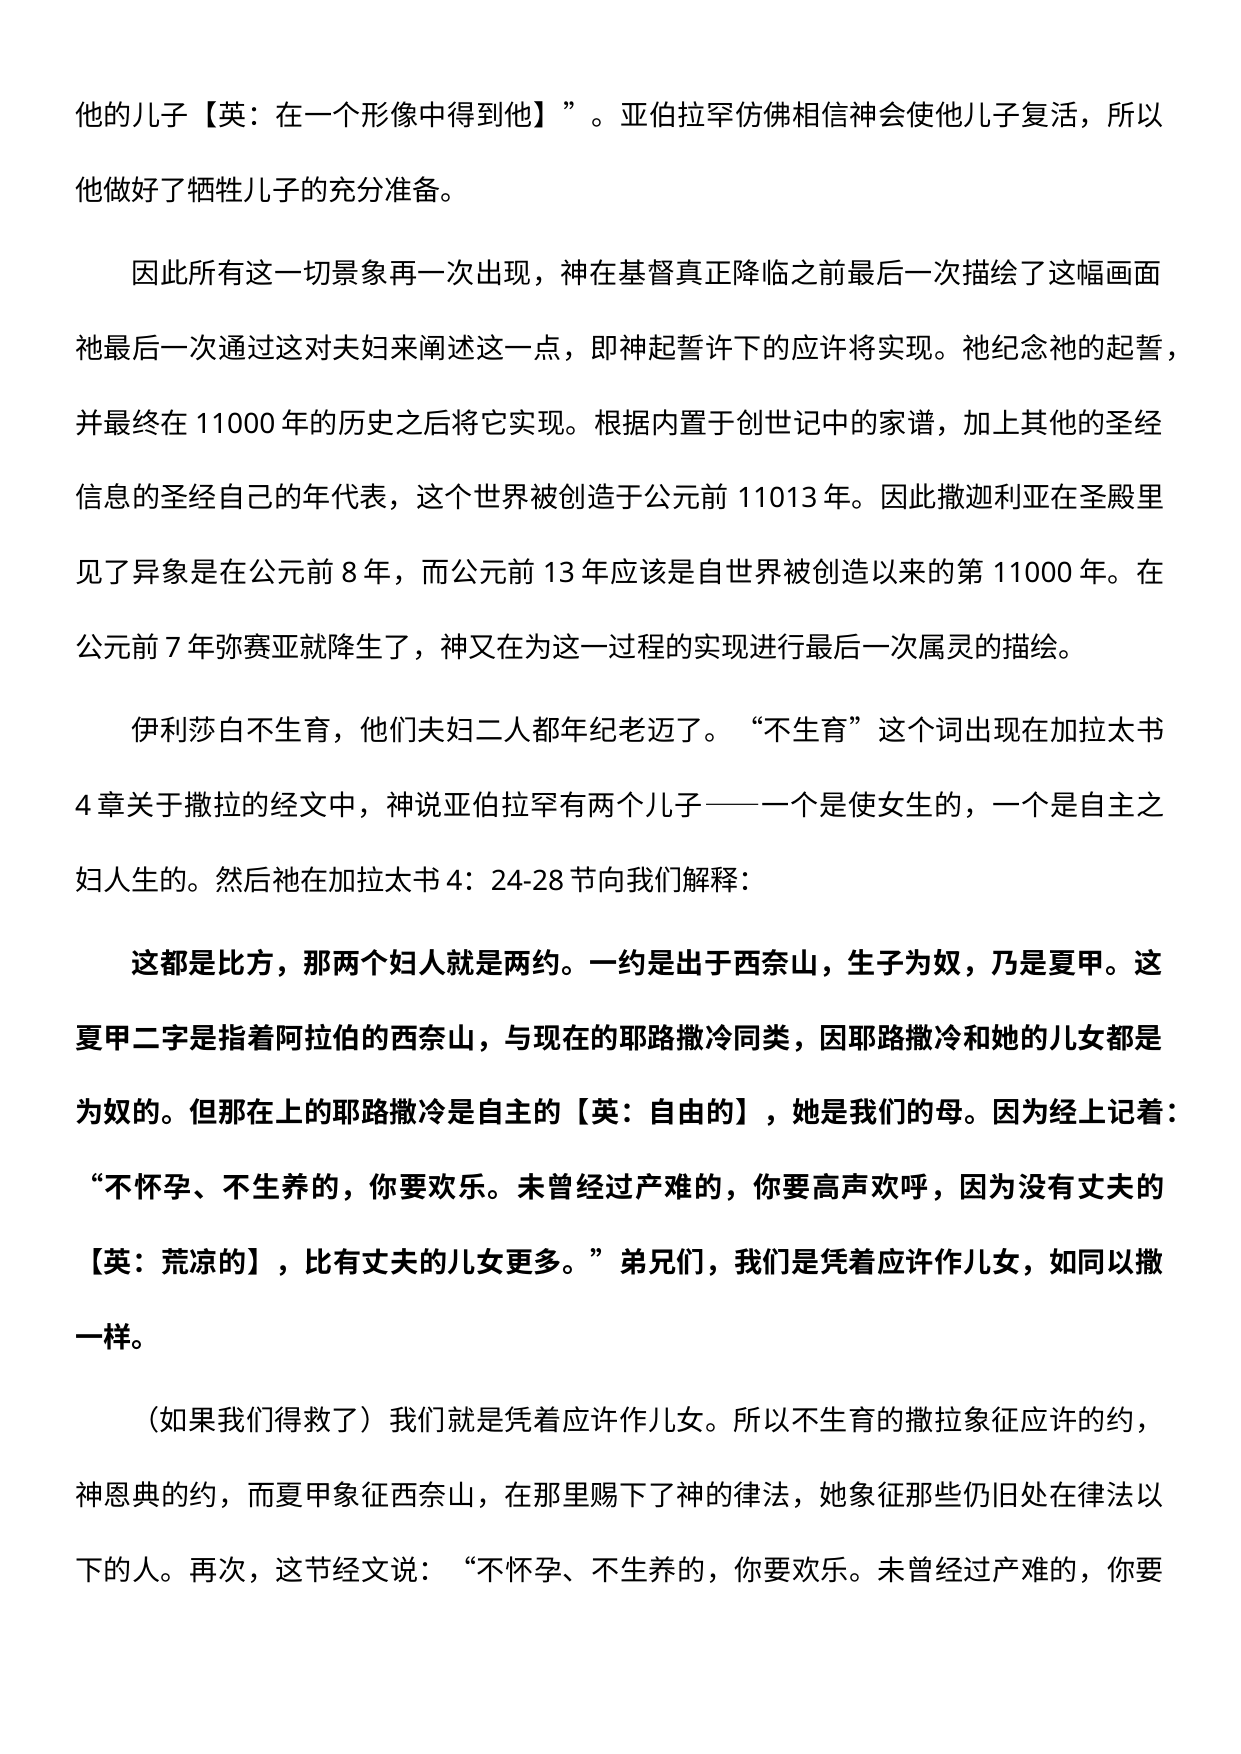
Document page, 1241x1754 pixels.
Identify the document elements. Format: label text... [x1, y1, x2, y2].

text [75, 81, 1165, 220]
text 伊利莎白不生育，他们夫妇二人都年纪老迈了。“不生育”这个词出现在加拉太书4章关于撒拉的经文中，神说亚伯拉罕有两个儿子——一个是使女生的，一个是自主之妇人生的。然后祂在加拉太书4：24-28节向我们解释： [75, 696, 1165, 910]
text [75, 1386, 1165, 1600]
text 因此所有这一切景象再一次出现，神在基督真正降临之前最后一次描绘了这幅画面。祂最后一次通过这对夫妇来阐述这一点，即神起誓许下的应许将实现。祂纪念祂的起誓，并最终在11000年的历史之后将它实现。根据内置于创世记中的家谱，加上其他的圣经信息的圣经自己的年代表，这个世界被创造于公元前11013年。因此撒迦利亚在圣殿里见了异象是在公元前8年，而公元前13年应该是自世界被创造以来的第11000年。在公元前7年弥赛亚就降生了，神又在为这一过程的实现进行最后一次属灵的描绘。 [75, 239, 1165, 677]
text 这都是比方，那两个妇人就是两约。一约是出于西奈山，生子为奴，乃是夏甲。这夏甲二字是指着阿拉伯的西奈山，与现在的耶路撒冷同类，因耶路撒冷和她的儿女都是为奴的。但那在上的耶路撒冷是自主的【英：自由的】，她是我们的母。因为经上记着：“不怀孕、不生养的，你要欢乐。未曾经过产难的，你要高声欢呼，因为没有丈夫的【英：荒凉的】，比有丈夫的儿女更多。”弟兄们，我们是凭着应许作儿女，如同以撒一样。 [75, 929, 1165, 1367]
